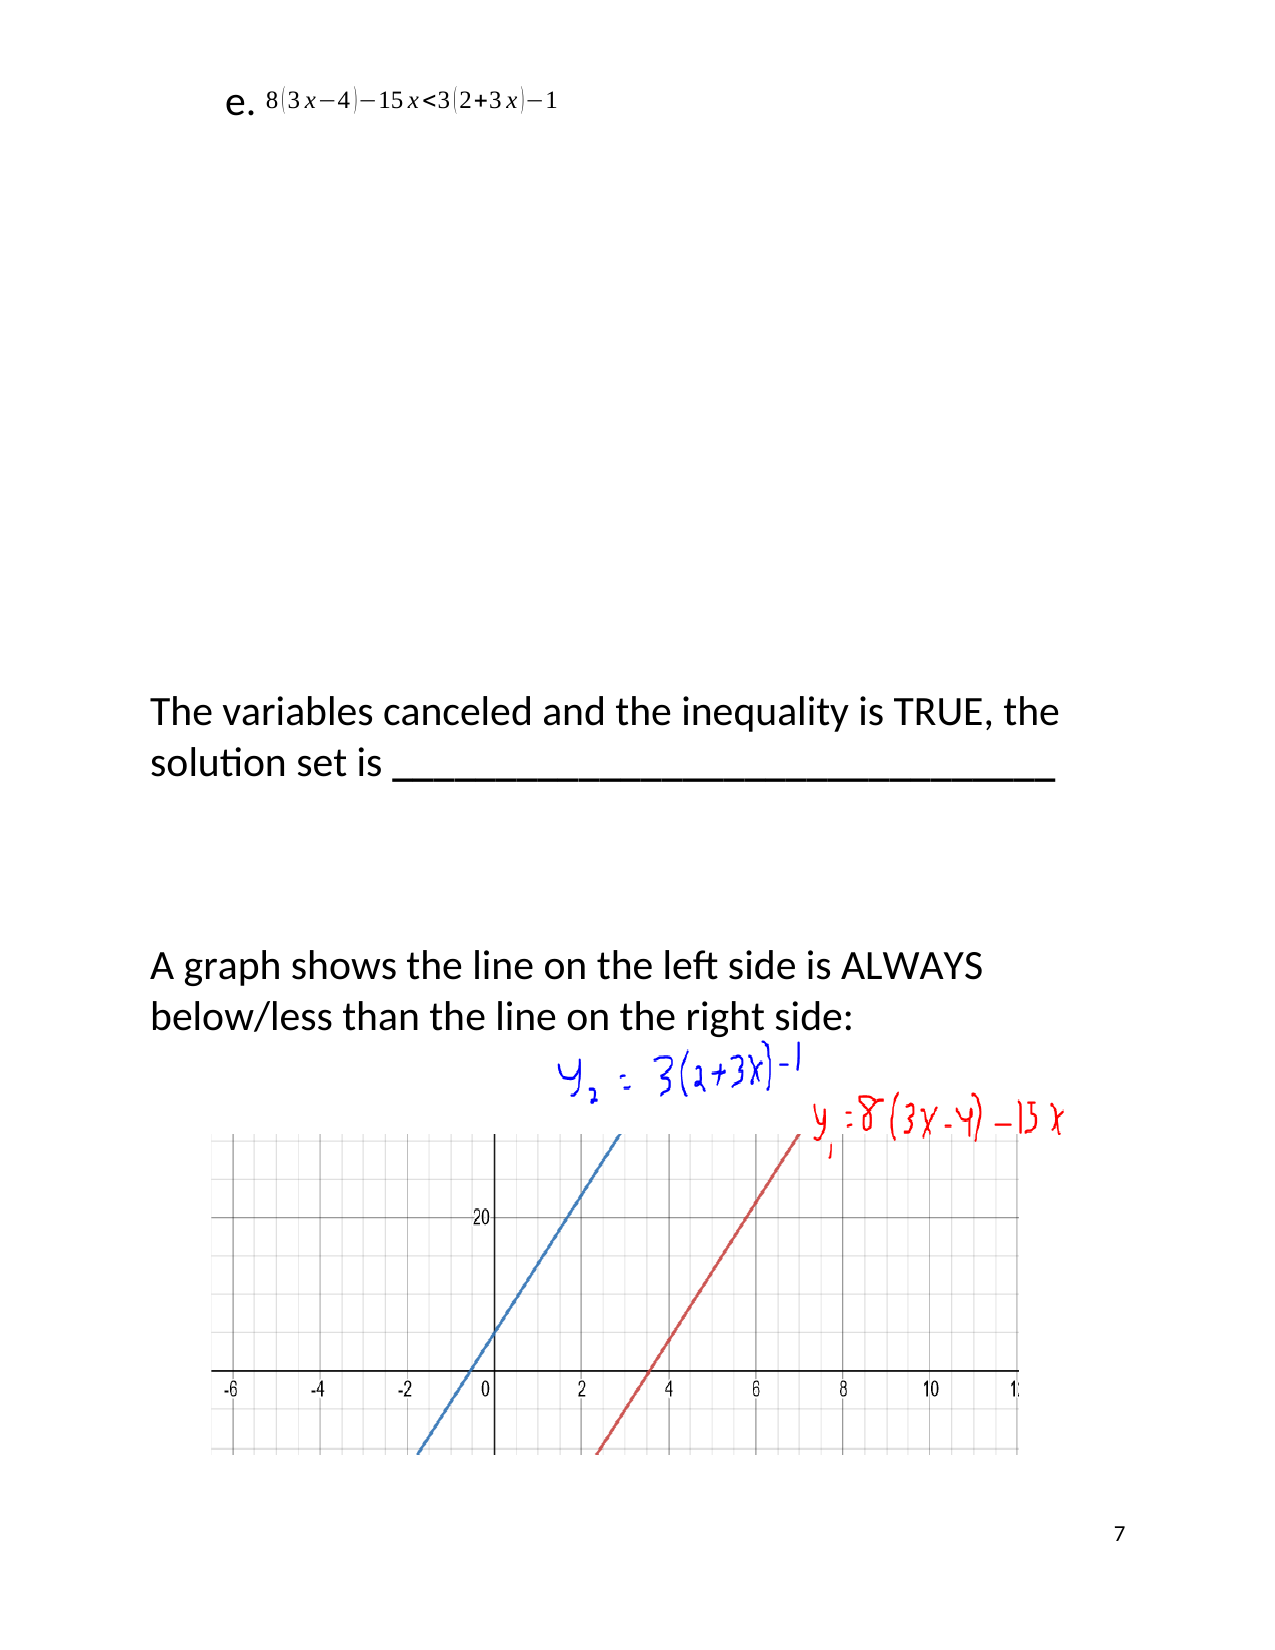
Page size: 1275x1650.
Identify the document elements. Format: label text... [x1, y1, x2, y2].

picture [211, 1040, 1064, 1455]
text e. [225, 75, 1125, 126]
text A graph shows the line on the left side is ALWAYS below/less than the line on the right side: [150, 939, 1125, 1041]
text The variables canceled and the inequality is TRUE, the solution set is ________________________________ [150, 685, 1125, 787]
